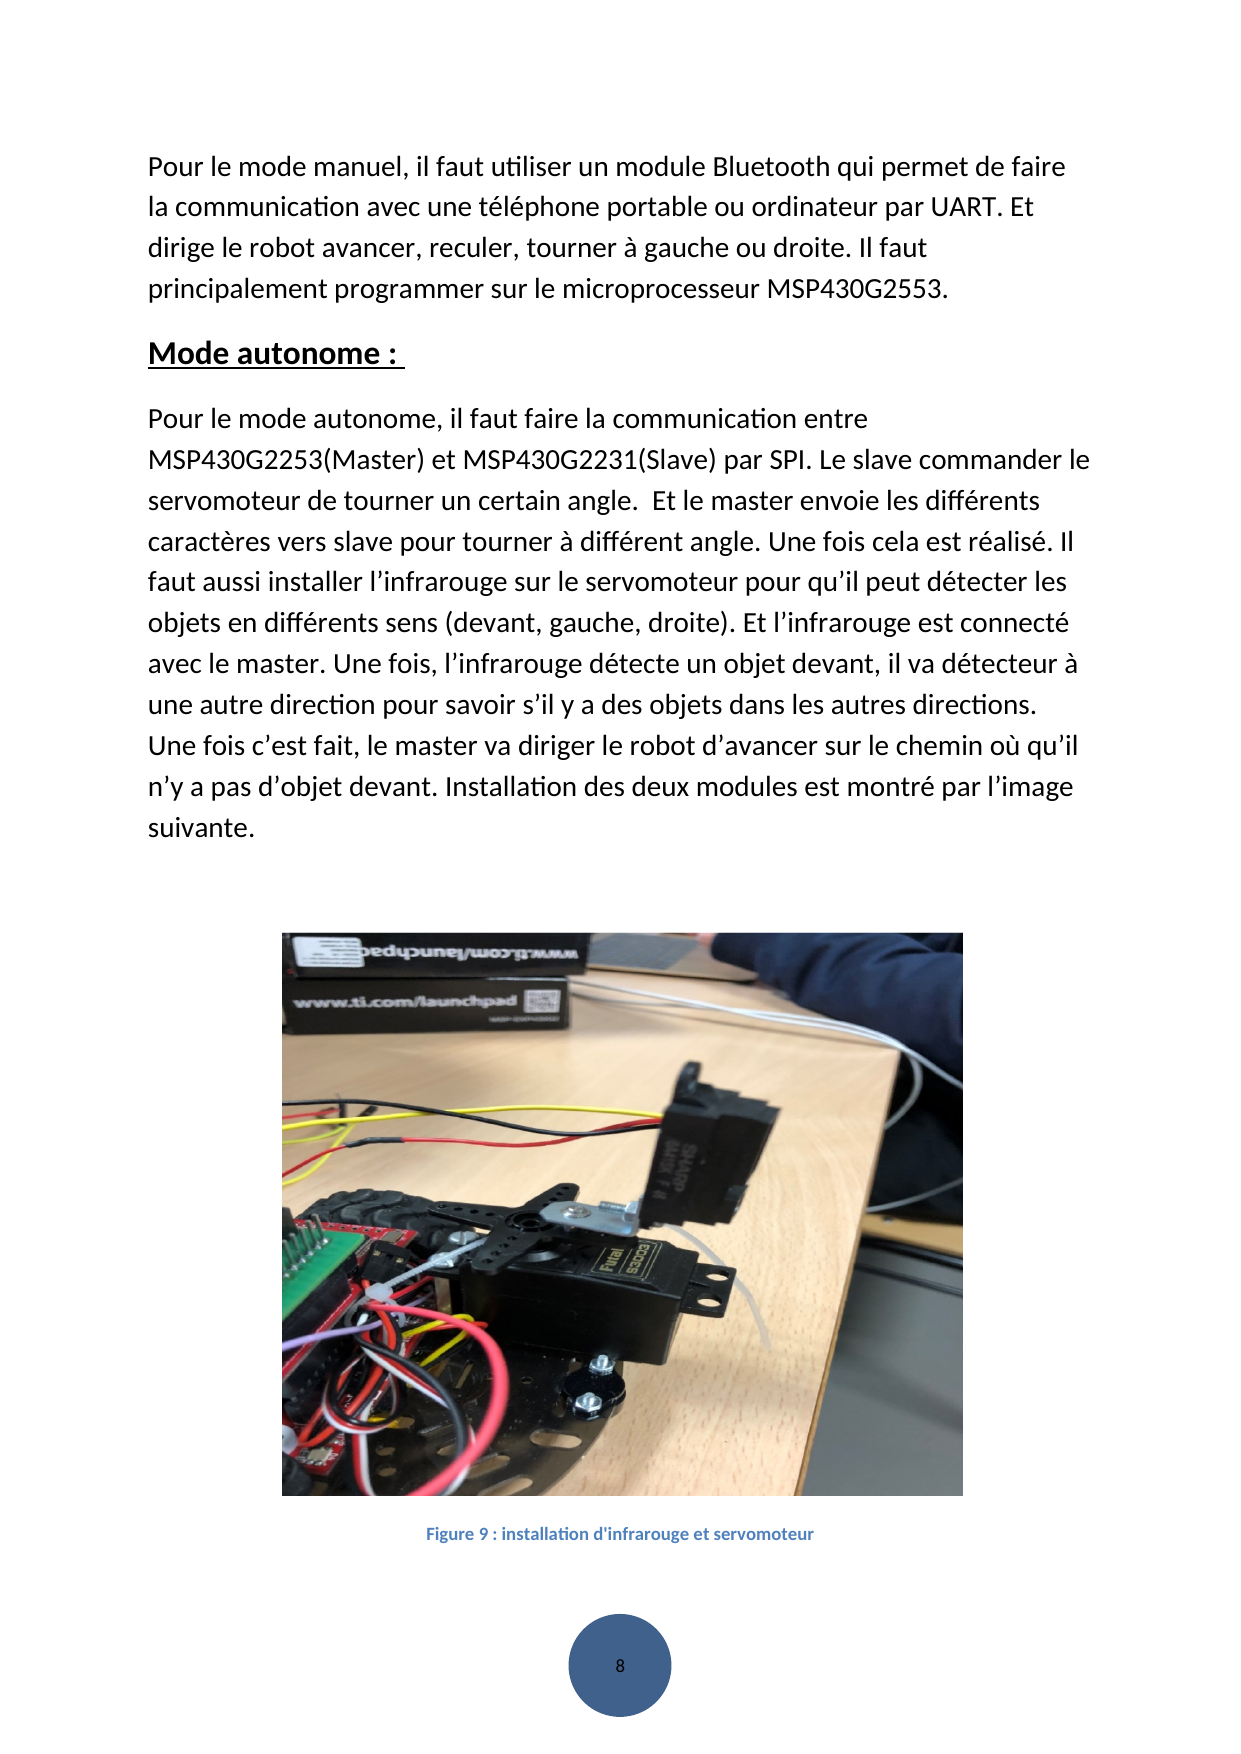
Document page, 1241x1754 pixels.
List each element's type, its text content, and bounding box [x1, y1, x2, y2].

text Mode autonome : [148, 332, 1093, 373]
picture [282, 933, 963, 1496]
text Figure 9 : installation d'infrarouge et servomoteur [148, 1522, 1093, 1545]
text Pour le mode manuel, il faut utiliser un module Bluetooth qui permet de faire la communication avec une téléphone portable ou ordinateur par UART. Et dirige le robot avancer, reculer, tourner à gauche ou droite. Il faut principalement programmer sur le microprocesseur MSP430G2553. [148, 148, 1093, 306]
text Pour le mode autonome, il faut faire la communication entre MSP430G2253(Master) et MSP430G2231(Slave) par SPI. Le slave commander le servomoteur de tourner un certain angle. Et le master envoie les différents caractères vers slave pour tourner à différent angle. Une fois cela est réalisé. Il faut aussi installer l’infrarouge sur le servomoteur pour qu’il peut détecter les objets en différents sens (devant, gauche, droite). Et l’infrarouge est connecté avec le master. Une fois, l’infrarouge détecte un objet devant, il va détecteur à une autre direction pour savoir s’il y a des objets dans les autres directions. Une fois c’est fait, le master va diriger le robot d’avancer sur le chemin où qu’il n’y a pas d’objet devant. Installation des deux modules est montré par l’image suivante. [148, 400, 1093, 845]
